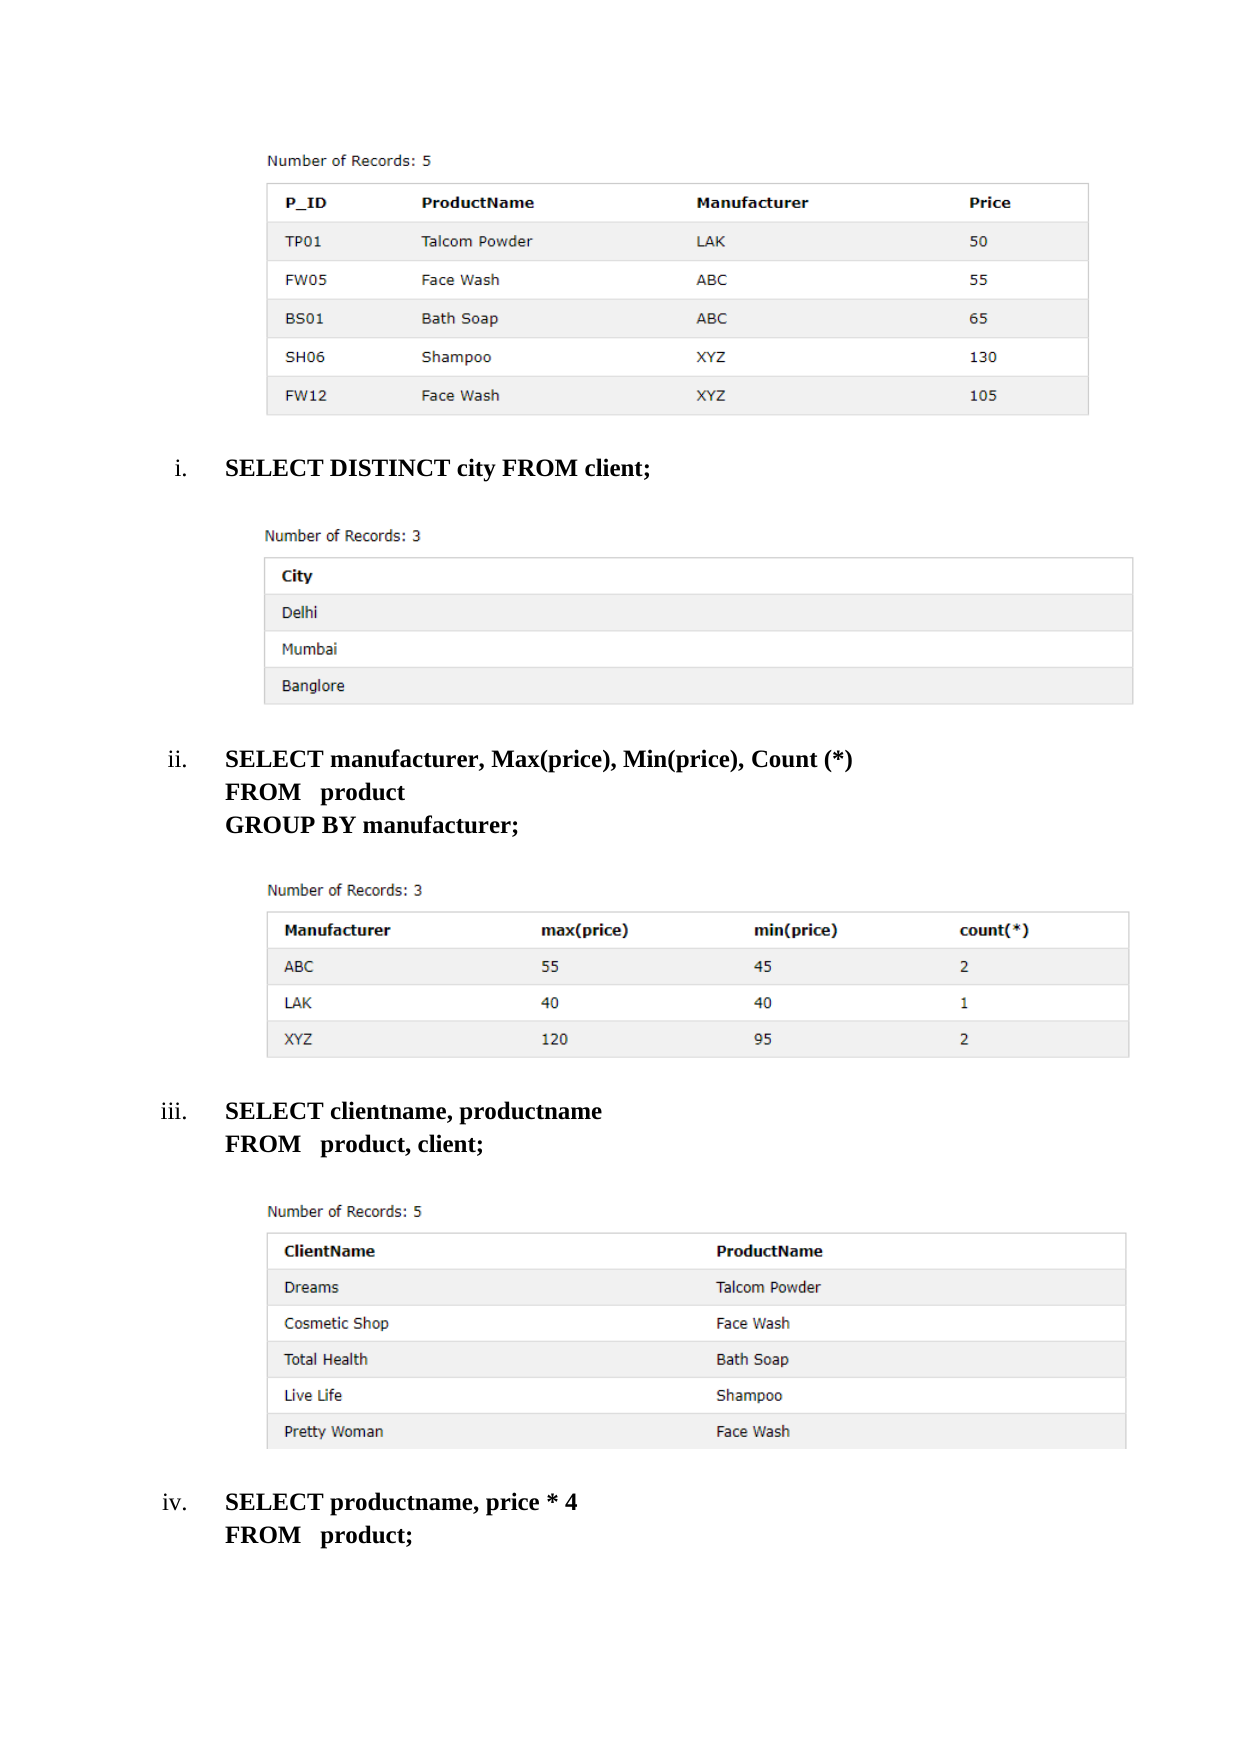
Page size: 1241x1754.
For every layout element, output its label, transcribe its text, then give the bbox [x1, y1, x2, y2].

list SELECT clientname, productname FROM product, client; [187, 1096, 1090, 1158]
picture [262, 517, 1142, 712]
picture [262, 150, 1097, 420]
picture [262, 874, 1138, 1064]
list SELECT productname, price * 4 FROM product; [187, 1487, 1090, 1549]
list SELECT manufacturer, Max(price), Min(price), Count (*) FROM product GROUP BY manufacturer; [187, 744, 1090, 839]
list SELECT DISTINCT city FROM client; [187, 453, 1090, 482]
picture [262, 1199, 1129, 1449]
